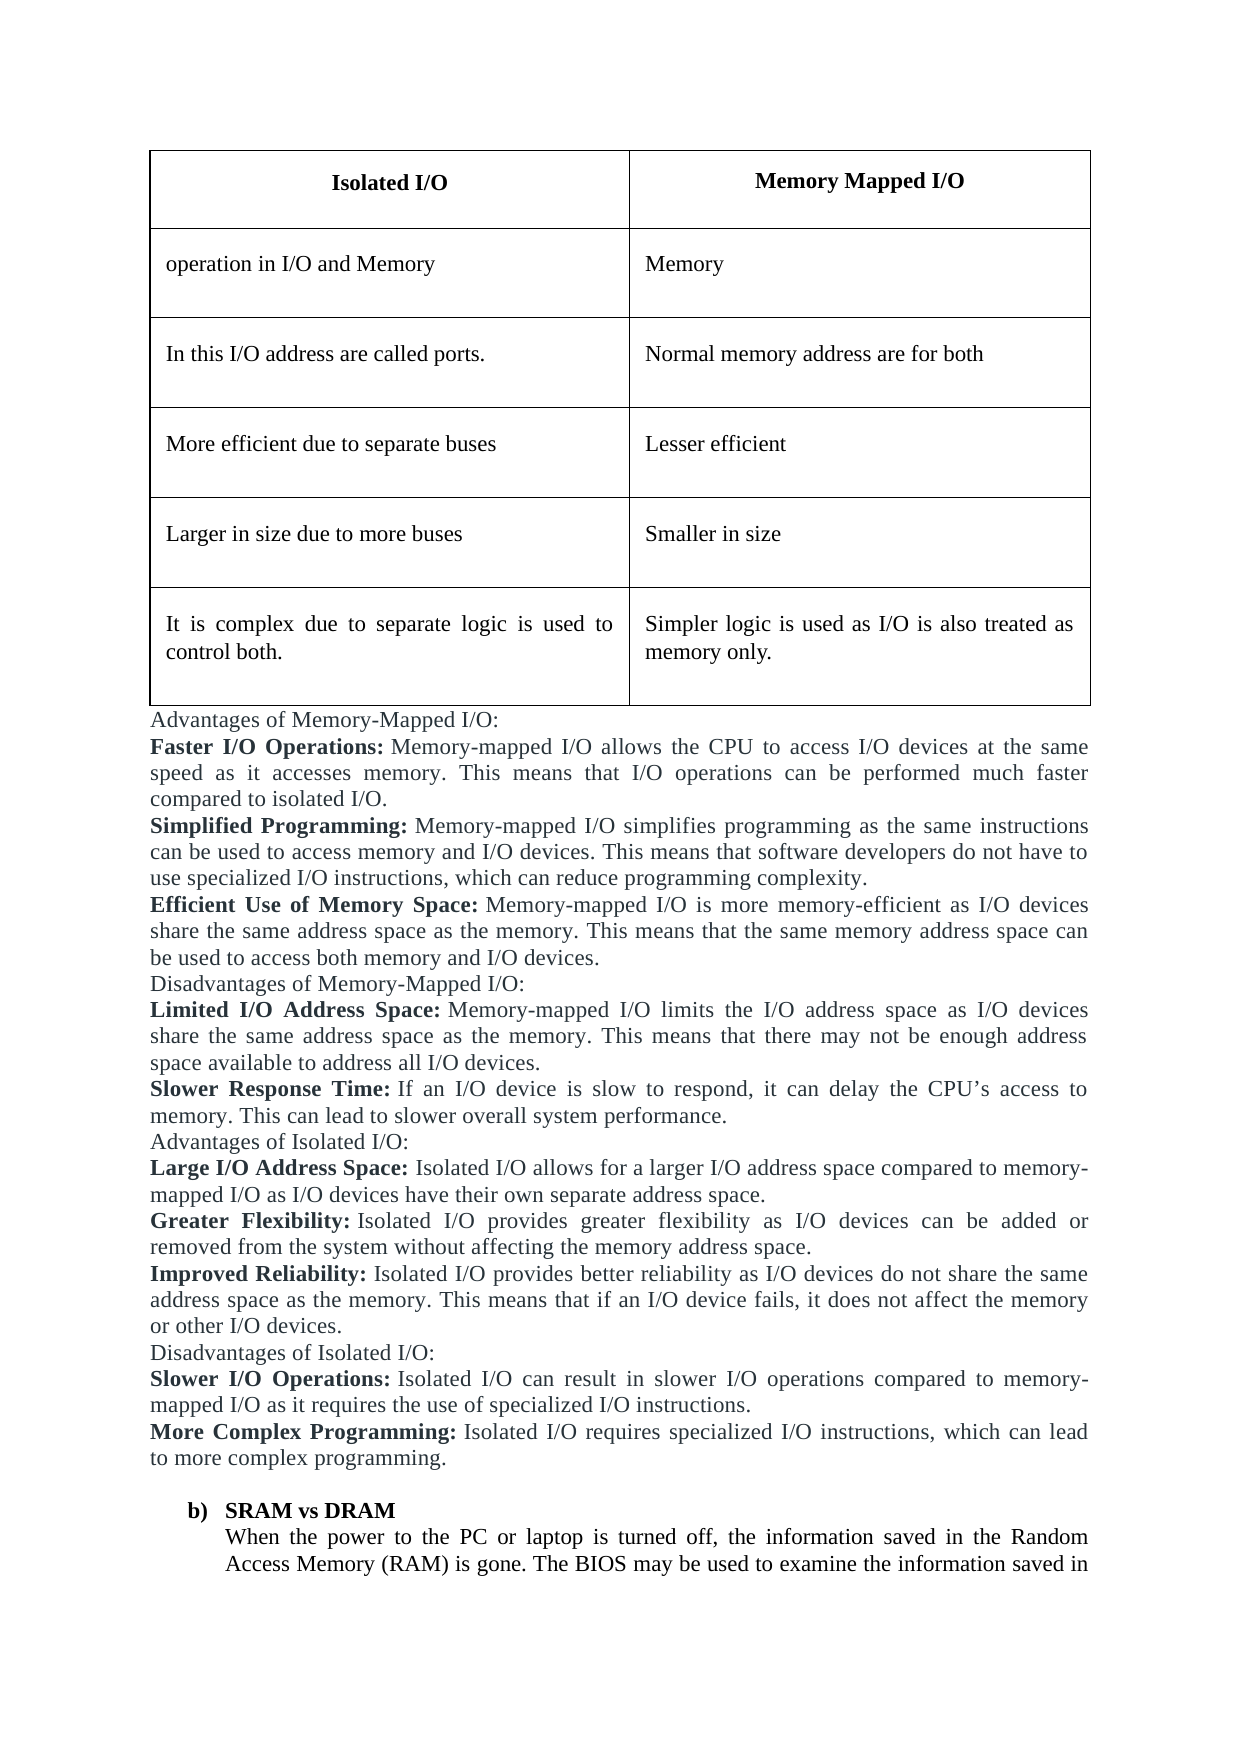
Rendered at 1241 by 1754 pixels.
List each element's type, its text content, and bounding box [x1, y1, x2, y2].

text Large I/O Address Space: Isolated I/O allows for a larger I/O address space compared to memory-mapped I/O as I/O devices have their own separate address space. [150, 1154, 1090, 1207]
text Efficient Use of Memory Space: Memory-mapped I/O is more memory-efficient as I/O devices share the same address space as the memory. This means that the same memory address space can be used to access both memory and I/O devices. [150, 891, 1090, 970]
subtitle Advantages of Memory-Mapped I/O: [150, 706, 1090, 733]
text Improved Reliability: Isolated I/O provides better reliability as I/O devices do not share the same address space as the memory. This means that if an I/O device fails, it does not affect the memory or other I/O devices. [150, 1260, 1090, 1339]
subtitle Disadvantages of Isolated I/O: [150, 1339, 1090, 1365]
text Slower I/O Operations: Isolated I/O can result in slower I/O operations compared to memory-mapped I/O as it requires the use of specialized I/O instructions. [150, 1365, 1090, 1418]
table_header Isolated I/O [151, 151, 629, 227]
table_header Memory Mapped I/O [630, 151, 1090, 227]
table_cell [630, 229, 1090, 317]
table_cell Smaller in size [630, 498, 1090, 587]
table_cell More efficient due to separate buses [151, 408, 629, 497]
text Simplified Programming: Memory-mapped I/O simplifies programming as the same instructions can be used to access memory and I/O devices. This means that software developers do not have to use specialized I/O instructions, which can reduce programming complexity. [150, 812, 1090, 891]
text More Complex Programming: Isolated I/O requires specialized I/O instructions, which can lead to more complex programming. [150, 1418, 1090, 1471]
table_cell Lesser efficient [630, 408, 1090, 497]
list SRAM vs DRAM [187, 1497, 1090, 1523]
text Faster I/O Operations: Memory-mapped I/O allows the CPU to access I/O devices at the same speed as it accesses memory. This means that I/O operations can be performed much faster compared to isolated I/O. [150, 733, 1090, 812]
table_cell In this I/O address are called ports. [151, 318, 629, 407]
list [225, 1523, 1090, 1576]
table_cell Normal memory address are for both [630, 318, 1090, 407]
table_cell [151, 229, 629, 317]
subtitle Disadvantages of Memory-Mapped I/O: [150, 970, 1090, 996]
table_cell Simpler logic is used as I/O is also treated as memory only. [630, 588, 1090, 705]
text Slower Response Time: If an I/O device is slow to respond, it can delay the CPU’s access to memory. This can lead to slower overall system performance. [150, 1075, 1090, 1128]
text Limited I/O Address Space: Memory-mapped I/O limits the I/O address space as I/O devices share the same address space as the memory. This means that there may not be enough address space available to address all I/O devices. [150, 996, 1090, 1075]
table_cell Larger in size due to more buses [151, 498, 629, 587]
subtitle Advantages of Isolated I/O: [150, 1128, 1090, 1154]
text Greater Flexibility: Isolated I/O provides greater flexibility as I/O devices can be added or removed from the system without affecting the memory address space. [150, 1207, 1090, 1260]
table_cell It is complex due to separate logic is used to control both. [151, 588, 629, 705]
